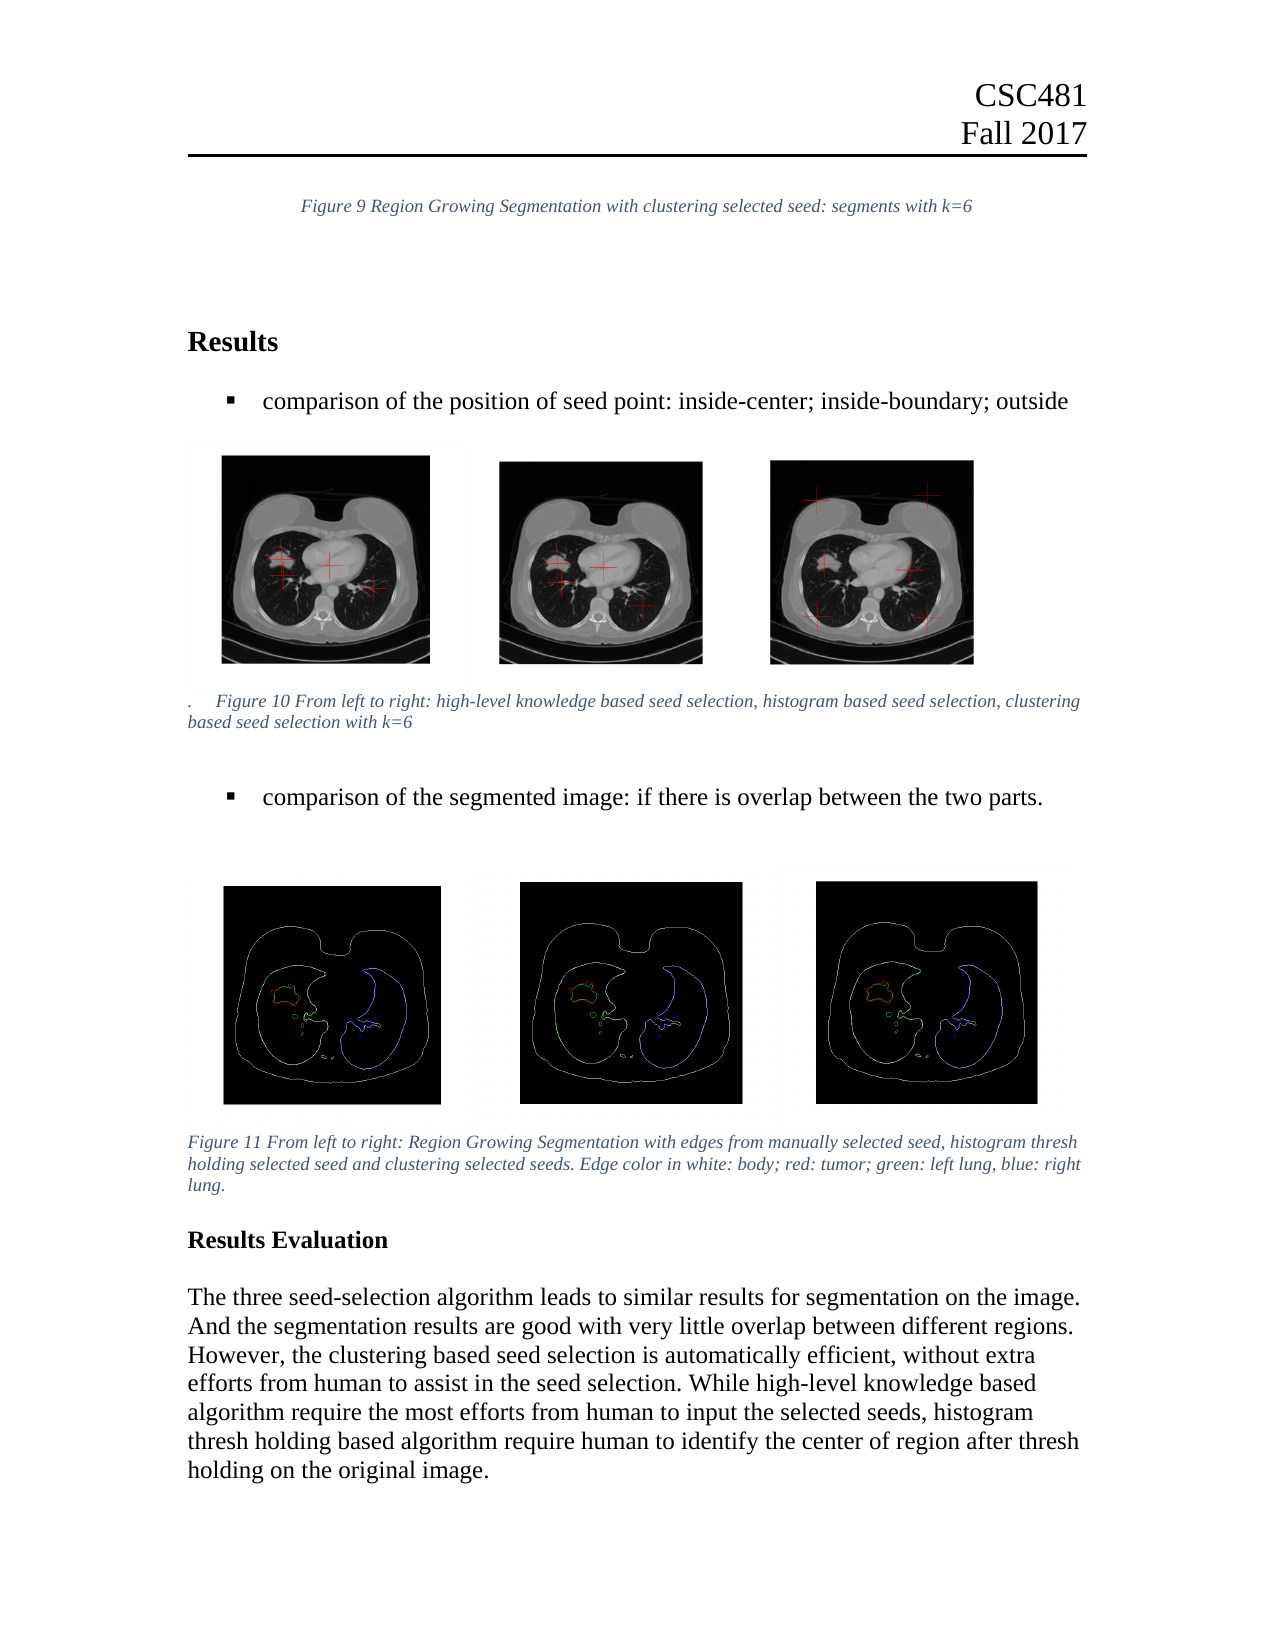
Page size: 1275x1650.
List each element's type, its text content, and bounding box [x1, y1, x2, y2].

text Figure 9 Region Growing Segmentation with clustering selected seed: segments with k=6 [187, 195, 1087, 217]
picture [483, 868, 1075, 1132]
text Results [187, 324, 1087, 357]
list comparison of the segmented image: if there is overlap between the two parts. [225, 782, 1087, 811]
picture [187, 873, 478, 1132]
text . Figure 10 From left to right: high-level knowledge based seed selection, histogram based seed selection, clustering based seed selection with k=6 [187, 689, 1087, 733]
list comparison of the position of seed point: inside-center; inside-boundary; outside [225, 386, 1087, 415]
picture [187, 443, 1008, 690]
text Results Evaluation [187, 1225, 1087, 1253]
text The three seed-selection algorithm leads to similar results for segmentation on the image. And the segmentation results are good with very little overlap between different regions. However, the clustering based seed selection is automatically efficient, without extra efforts from human to assist in the seed selection. While high-level knowledge based algorithm require the most efforts from human to input the selected seeds, histogram thresh holding based algorithm require human to identify the center of region after thresh holding on the original image. [187, 1282, 1087, 1483]
text Figure 11 From left to right: Region Growing Segmentation with edges from manually selected seed, histogram thresh holding selected seed and clustering selected seeds. Edge color in white: body; red: tumor; green: left lung, blue: right lung. [187, 1131, 1087, 1196]
